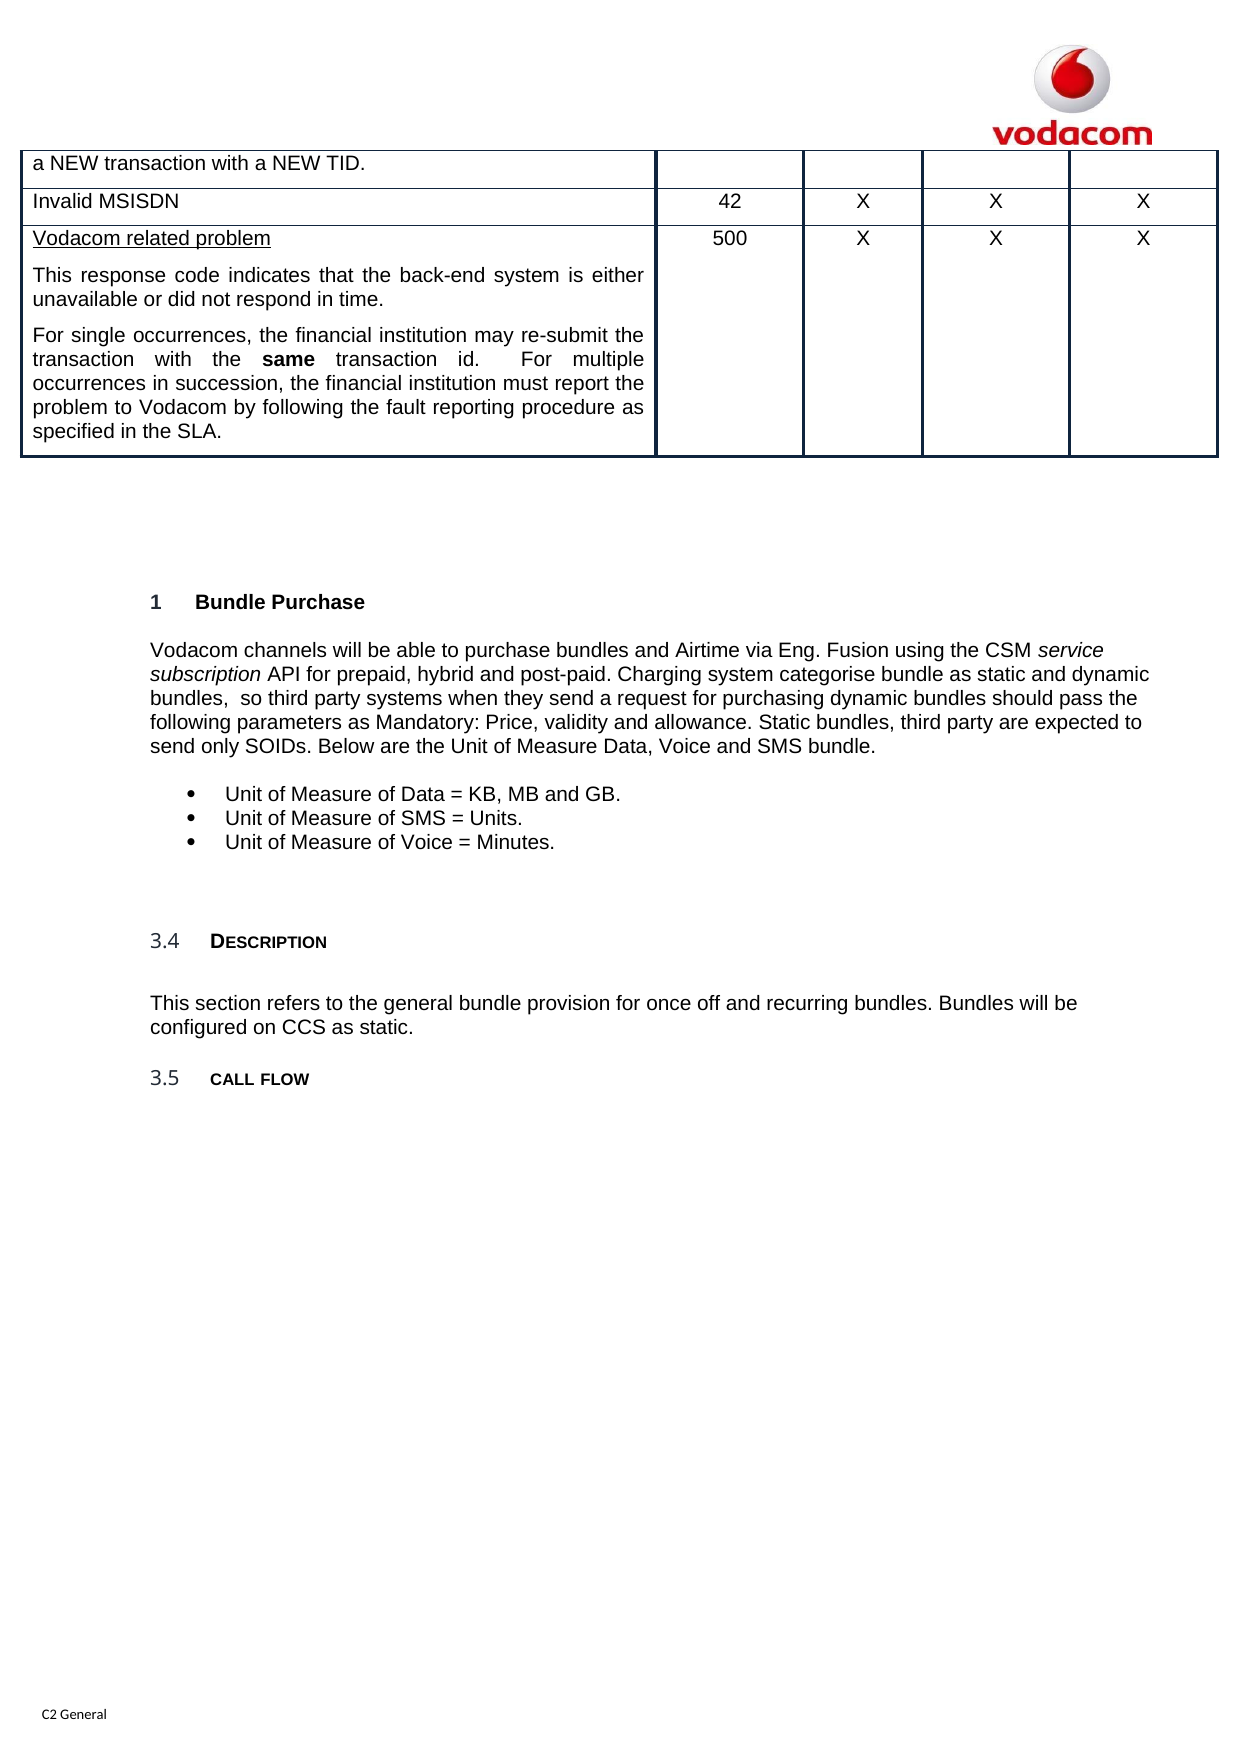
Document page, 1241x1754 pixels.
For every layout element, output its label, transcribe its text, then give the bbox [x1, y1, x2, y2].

table_cell X [924, 151, 1068, 187]
subtitle Description [150, 926, 1152, 954]
list Unit of Measure of Voice = Minutes. [187, 830, 1152, 854]
table_cell X [805, 189, 921, 225]
table_cell [805, 151, 921, 187]
table_cell 42 [658, 189, 802, 225]
subtitle Bundle Purchase [150, 590, 952, 614]
table_cell X [924, 189, 1068, 225]
table_cell X [1071, 226, 1216, 455]
table_cell Invalid MSISDN [23, 189, 654, 225]
text This section refers to the general bundle provision for once off and recurring bundles. Bundles will be configured on CCS as static. [150, 991, 1152, 1039]
list Unit of Measure of SMS = Units. [187, 806, 1152, 830]
table_cell Vodacom related problem This response code indicates that the back-end system is either unavailable or did not respond in time. For single occurrences, the financial institution may re-submit the transaction with the same transaction id. For multiple occurrences in succession, the financial institution must report the problem to Vodacom by following the fault reporting procedure as specified in the SLA. [23, 226, 654, 455]
subtitle call flow [150, 1063, 1152, 1091]
picture [992, 44, 1152, 145]
table_cell 28 [658, 151, 802, 187]
list Unit of Measure of Data = KB, MB and GB. [187, 782, 1152, 806]
text Vodacom channels will be able to purchase bundles and Airtime via Eng. Fusion using the CSM service subscription API for prepaid, hybrid and post-paid. Charging system categorise bundle as static and dynamic bundles, so third party systems when they send a request for purchasing dynamic bundles should pass the following parameters as Mandatory: Price, validity and allowance. Static bundles, third party are expected to send only SOIDs. Below are the Unit of Measure Data, Voice and SMS bundle. [150, 638, 1152, 758]
table_cell X [924, 226, 1068, 455]
table_cell 500 [658, 226, 802, 455]
table_cell X [1071, 151, 1216, 187]
table_cell X [805, 226, 921, 455]
table_cell X [1071, 189, 1216, 225]
